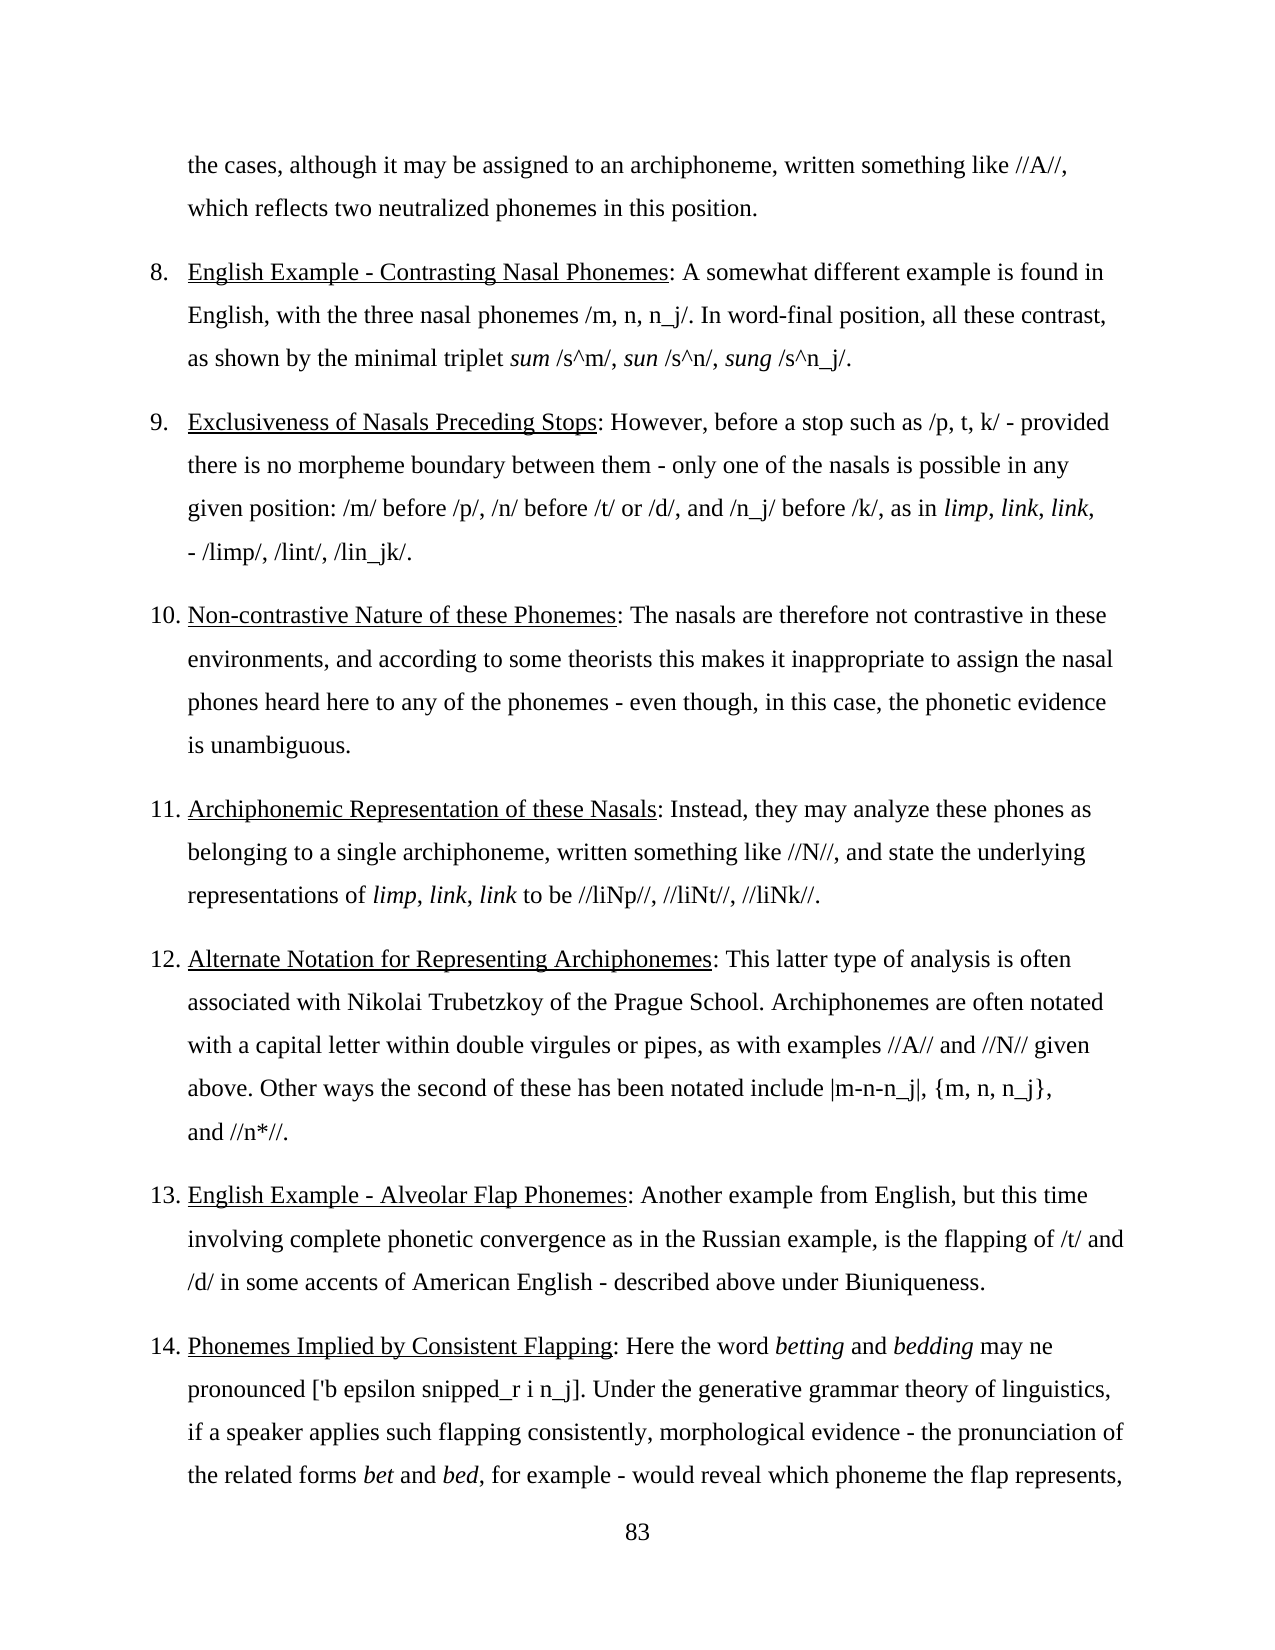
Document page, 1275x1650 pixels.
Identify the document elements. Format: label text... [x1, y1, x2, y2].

list Non-contrastive Nature of these Phonemes: The nasals are therefore not contrastive in these environments, and according to some theorists this makes it inappropriate to assign the nasal phones heard here to any of the phonemes - even though, in this case, the phonetic evidence is unambiguous. [150, 601, 1125, 759]
list Alternate Notation for Representing Archiphonemes: This latter type of analysis is often associated with Nikolai Trubetzkoy of the Prague School. Archiphonemes are often notated with a capital letter within double virgules or pipes, as with examples //A// and //N// given above. Other ways the second of these has been notated include |m-n-n_j|, {m, n, n_j}, and //n*//. [150, 944, 1125, 1145]
list English Example - Alveolar Flap Phonemes: Another example from English, but this time involving complete phonetic convergence as in the Russian example, is the flapping of /t/ and /d/ in some accents of American English - described above under Biuniqueness. [150, 1181, 1125, 1296]
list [150, 1331, 1125, 1489]
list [150, 150, 1125, 222]
list Exclusiveness of Nasals Preceding Stops: However, before a stop such as /p, t, k/ - provided there is no morpheme boundary between them - only one of the nasals is possible in any given position: /m/ before /p/, /n/ before /t/ or /d/, and /n_j/ before /k/, as in limp, link, link, - /limp/, /lint/, /lin_jk/. [150, 407, 1125, 565]
list Archiphonemic Representation of these Nasals: Instead, they may analyze these phones as belonging to a single archiphoneme, written something like //N//, and state the underlying representations of limp, link, link to be //liNp//, //liNt//, //liNk//. [150, 794, 1125, 909]
list English Example - Contrasting Nasal Phonemes: A somewhat different example is found in English, with the three nasal phonemes /m, n, n_j/. In word-final position, all these contrast, as shown by the minimal triplet sum /s^m/, sun /s^n/, sung /s^n_j/. [150, 257, 1125, 372]
